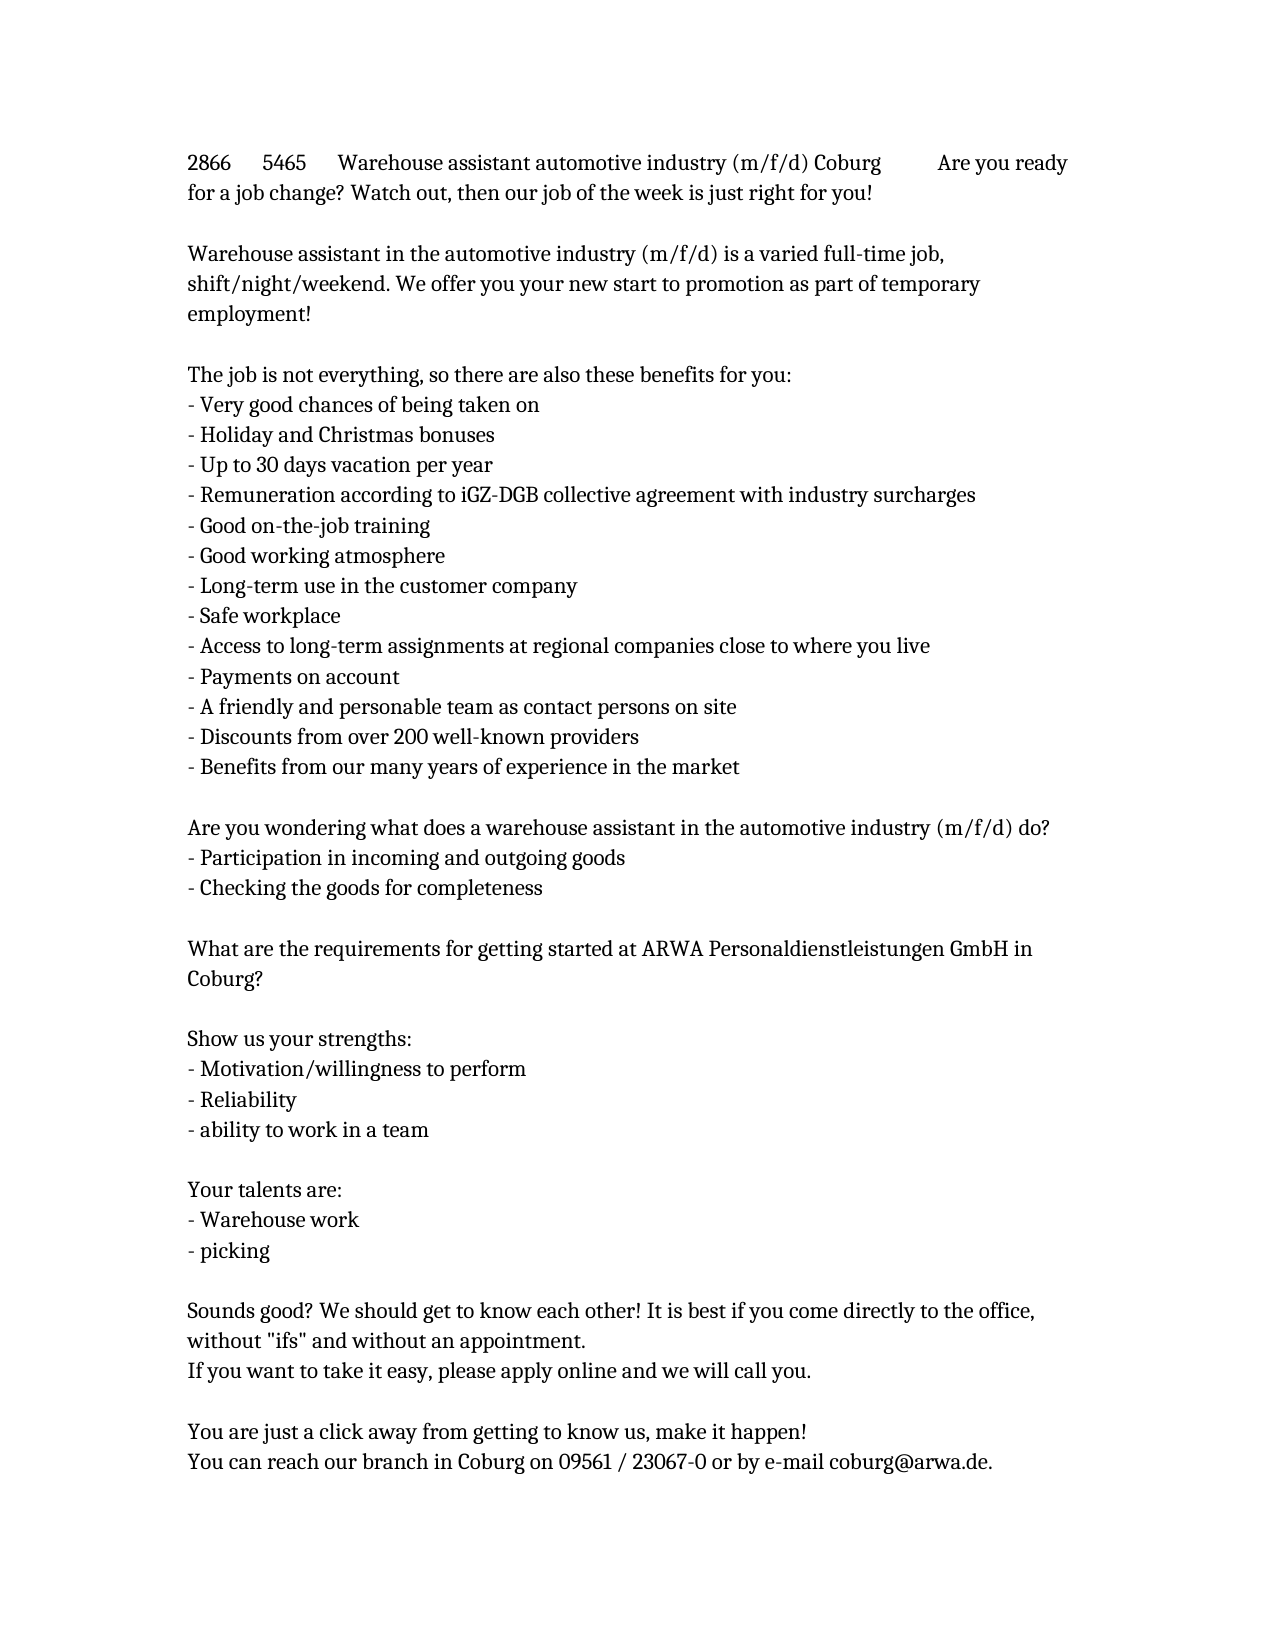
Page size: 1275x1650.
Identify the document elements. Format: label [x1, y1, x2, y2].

text [187, 150, 1087, 1475]
